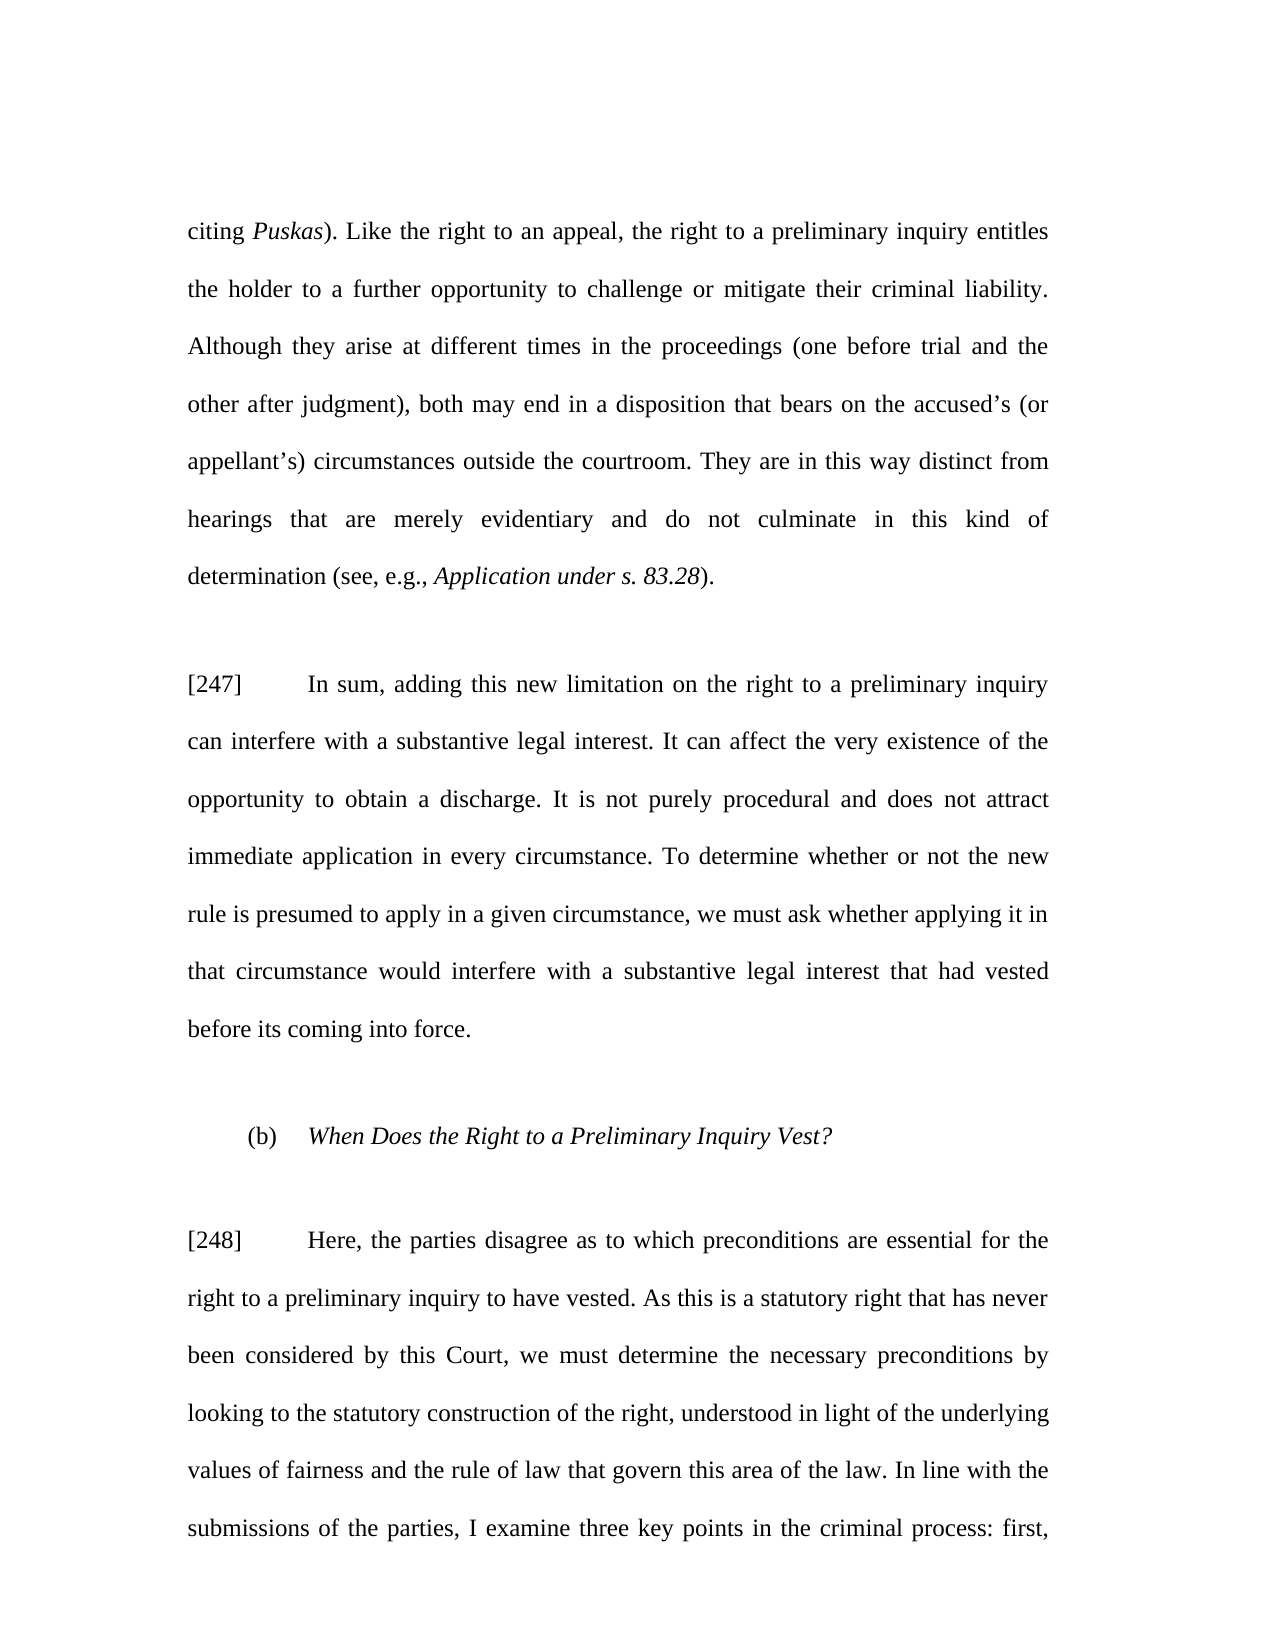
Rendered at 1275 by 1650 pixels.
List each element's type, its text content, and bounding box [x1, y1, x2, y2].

text In sum, adding this new limitation on the right to a preliminary inquiry can interfere with a substantive legal interest. It can affect the very existence of the opportunity to obtain a discharge. It is not purely procedural and does not attract immediate application in every circumstance. To determine whether or not the new rule is presumed to apply in a given circumstance, we must ask whether applying it in that circumstance would interfere with a substantive legal interest that had vested before its coming into force. [187, 669, 1050, 1043]
title When Does the Right to a Preliminary Inquiry Vest? [247, 1121, 1050, 1150]
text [187, 216, 1050, 590]
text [187, 1225, 1050, 1541]
